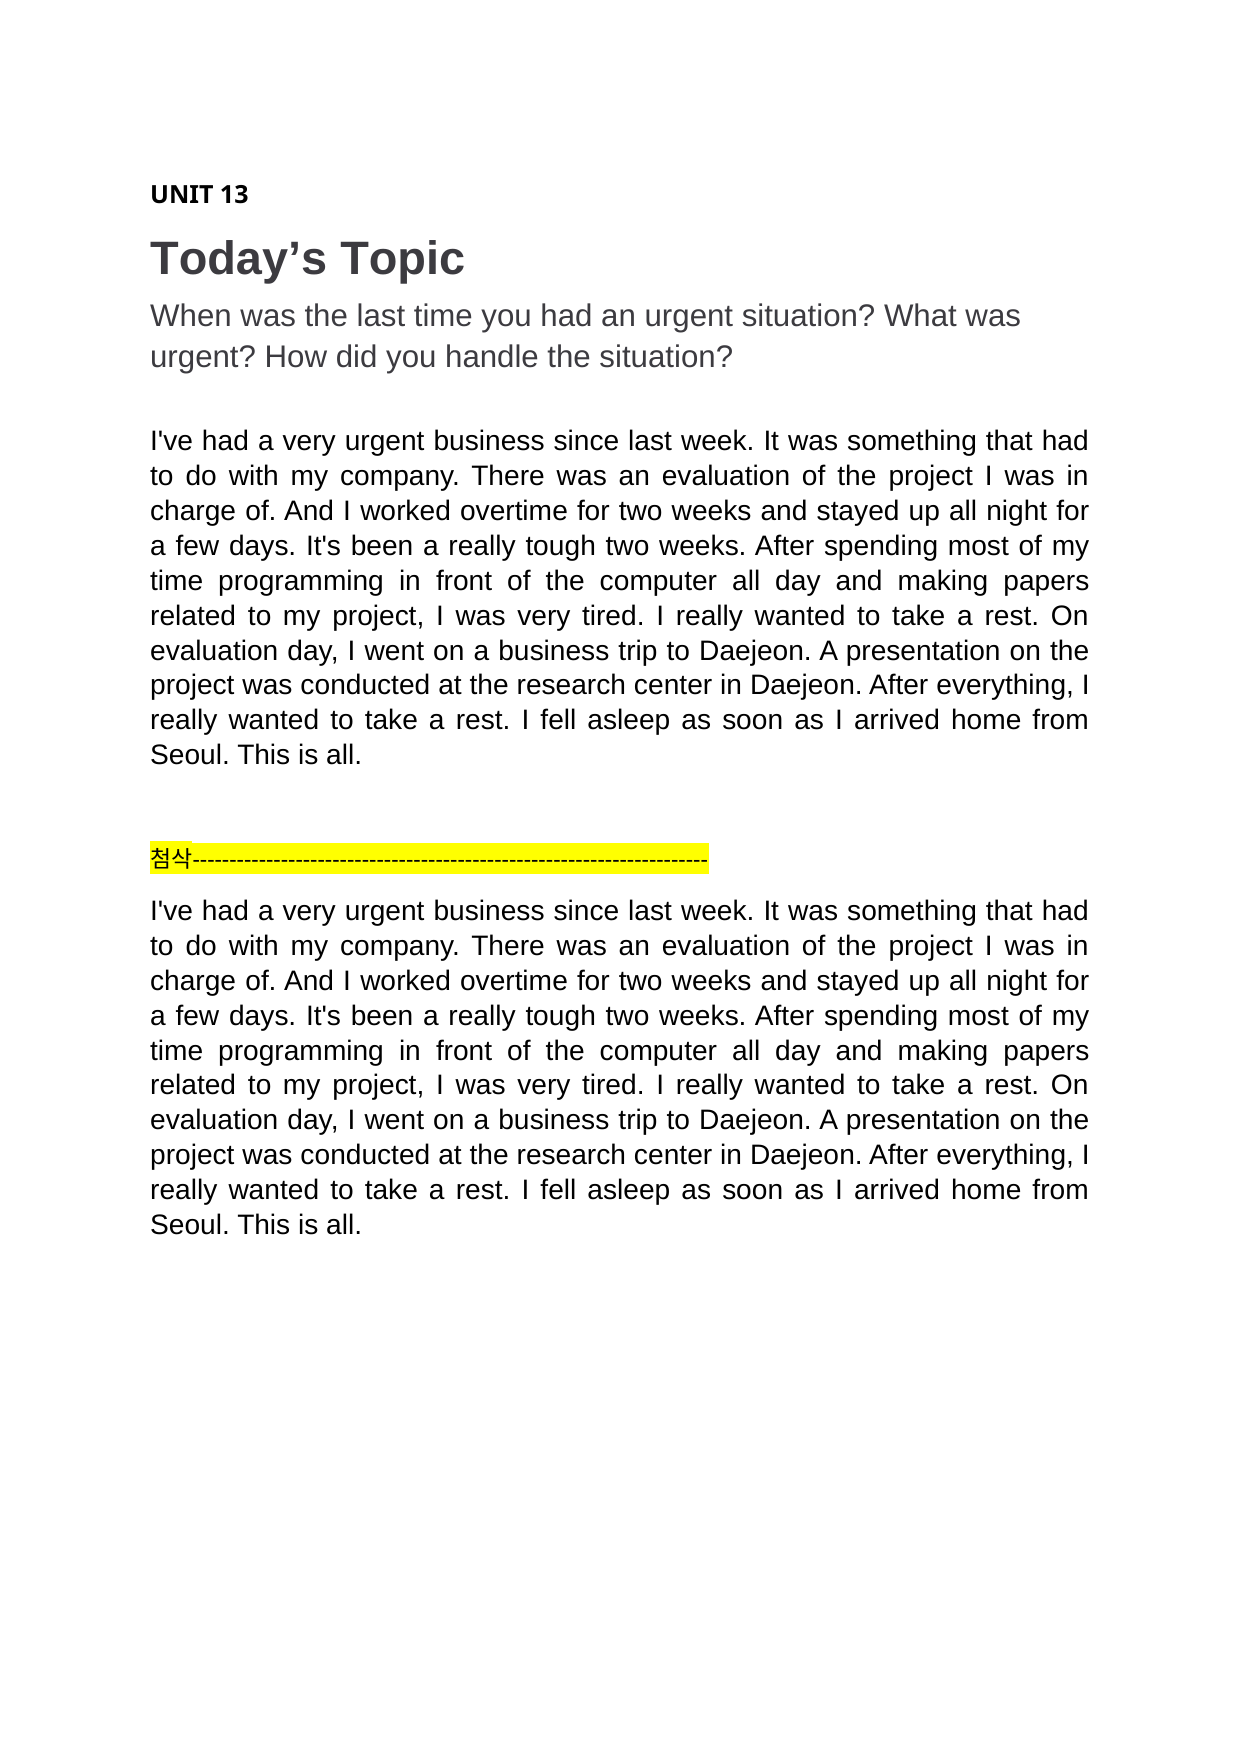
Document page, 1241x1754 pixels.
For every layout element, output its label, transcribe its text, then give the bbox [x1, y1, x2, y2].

text UNIT 13 [150, 177, 1090, 211]
subtitle Today’s Topic [150, 231, 1090, 284]
text When was the last time you had an urgent situation? What was urgent? How did you handle the situation? [150, 292, 1090, 374]
text I've had a very urgent business since last week. It was something that had to do with my company. There was an evaluation of the project I was in charge of. And I worked overtime for two weeks and stayed up all night for a few days. It's been a really tough two weeks. After spending most of my time programming in front of the computer all day and making papers related to my project, I was very tired. I really wanted to take a rest. On evaluation day, I went on a business trip to Daejeon. A presentation on the project was conducted at the research center in Daejeon. After everything, I really wanted to take a rest. I fell asleep as soon as I arrived home from Seoul. This is all. [150, 894, 1090, 1240]
text I've had a very urgent business since last week. It was something that had to do with my company. There was an evaluation of the project I was in charge of. And I worked overtime for two weeks and stayed up all night for a few days. It's been a really tough two weeks. After spending most of my time programming in front of the computer all day and making papers related to my project, I was very tired. I really wanted to take a rest. On evaluation day, I went on a business trip to Daejeon. A presentation on the project was conducted at the research center in Daejeon. After everything, I really wanted to take a rest. I fell asleep as soon as I arrived home from Seoul. This is all. [150, 424, 1090, 771]
text 첨삭---------------------------------------------------------------------- [192, 841, 1090, 874]
